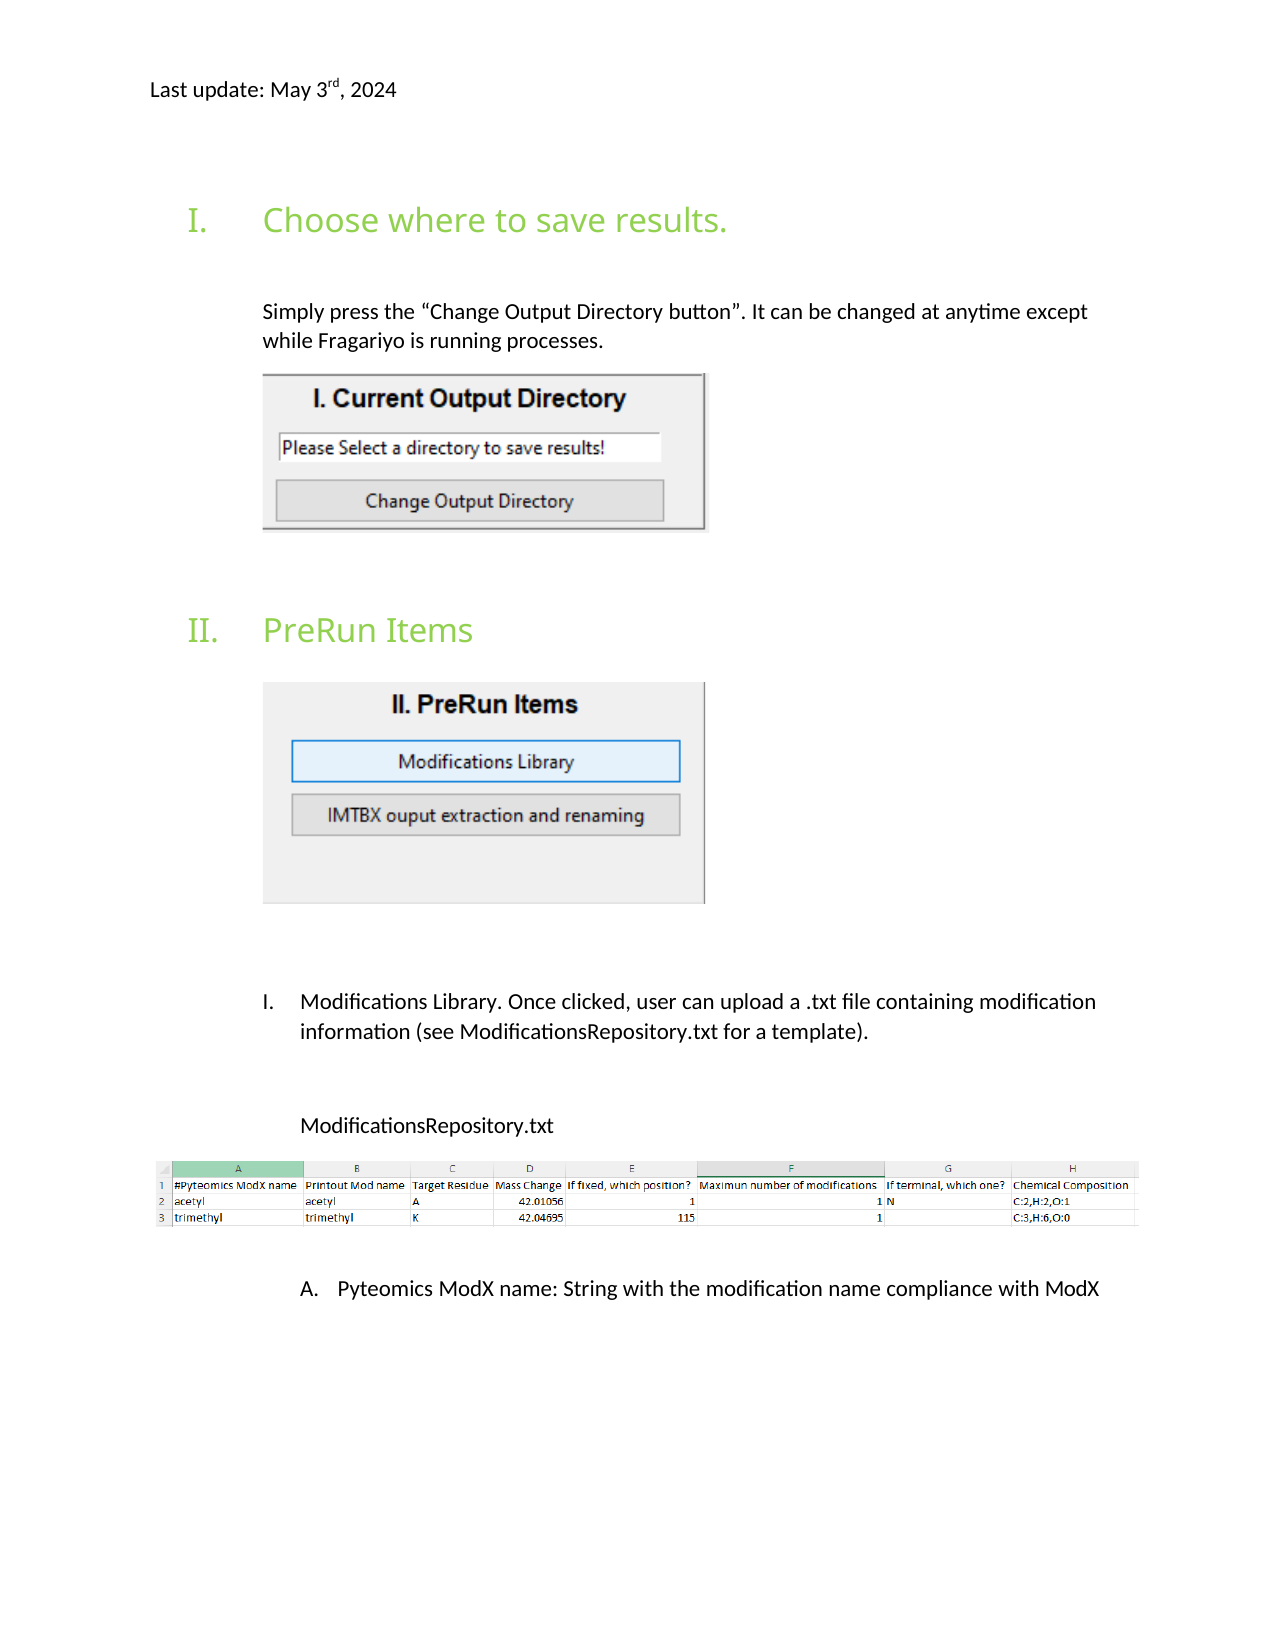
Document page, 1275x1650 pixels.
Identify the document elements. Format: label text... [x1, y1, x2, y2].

subtitle PreRun Items [187, 607, 1148, 652]
text ModificationsRepository.txt [300, 1111, 1148, 1139]
picture [262, 682, 705, 904]
picture [155, 1161, 1139, 1227]
text Simply press the “Change Output Directory button”. It can be changed at anytime except while Fragariyo is running processes. [262, 297, 1119, 354]
picture [262, 373, 710, 533]
list Modifications Library. Once clicked, user can upload a .txt file containing modification information (see ModificationsRepository.txt for a template). [262, 987, 1097, 1045]
list Pyteomics ModX name: String with the modification name compliance with ModX [300, 1274, 1148, 1302]
subtitle Choose where to save results. [187, 196, 1148, 242]
